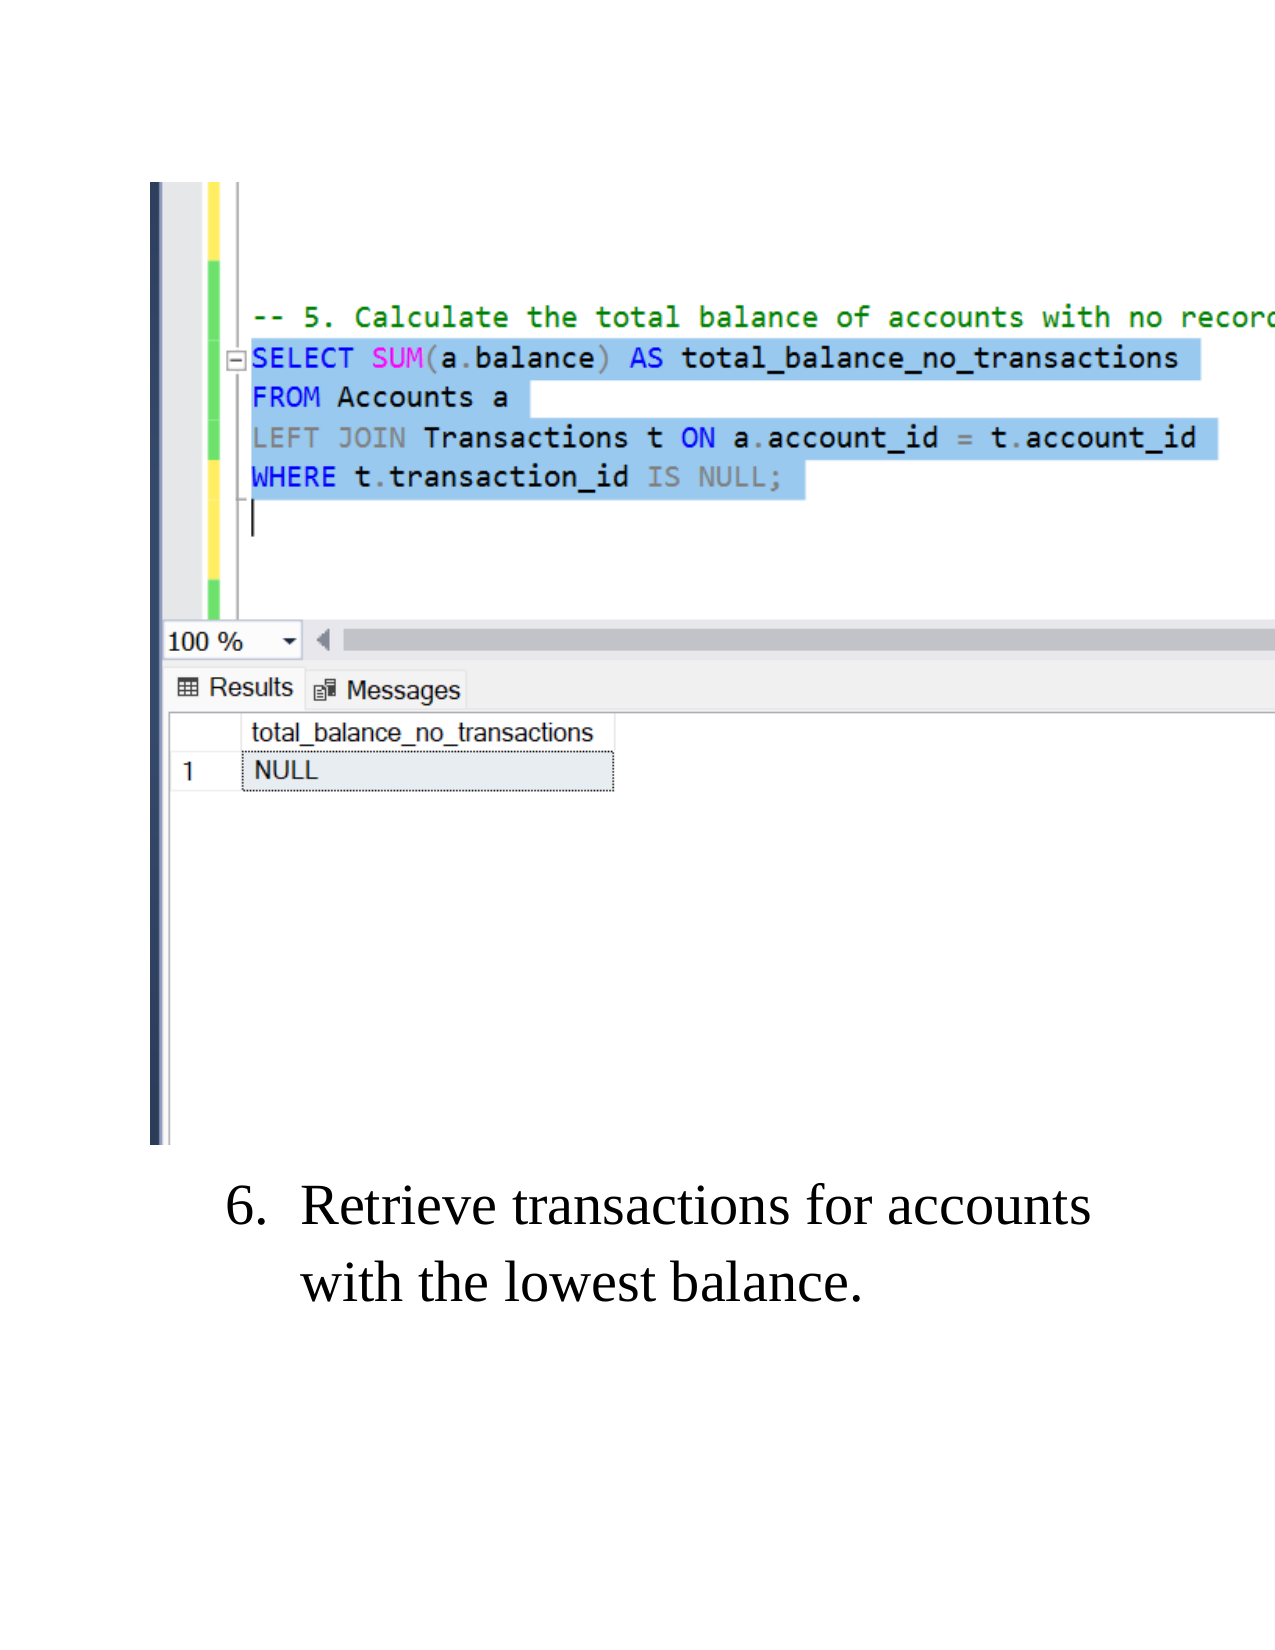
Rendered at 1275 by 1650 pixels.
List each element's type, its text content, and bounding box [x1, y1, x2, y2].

picture [150, 182, 1275, 1145]
list Retrieve transactions for accounts with the lowest balance. [225, 1170, 1125, 1314]
